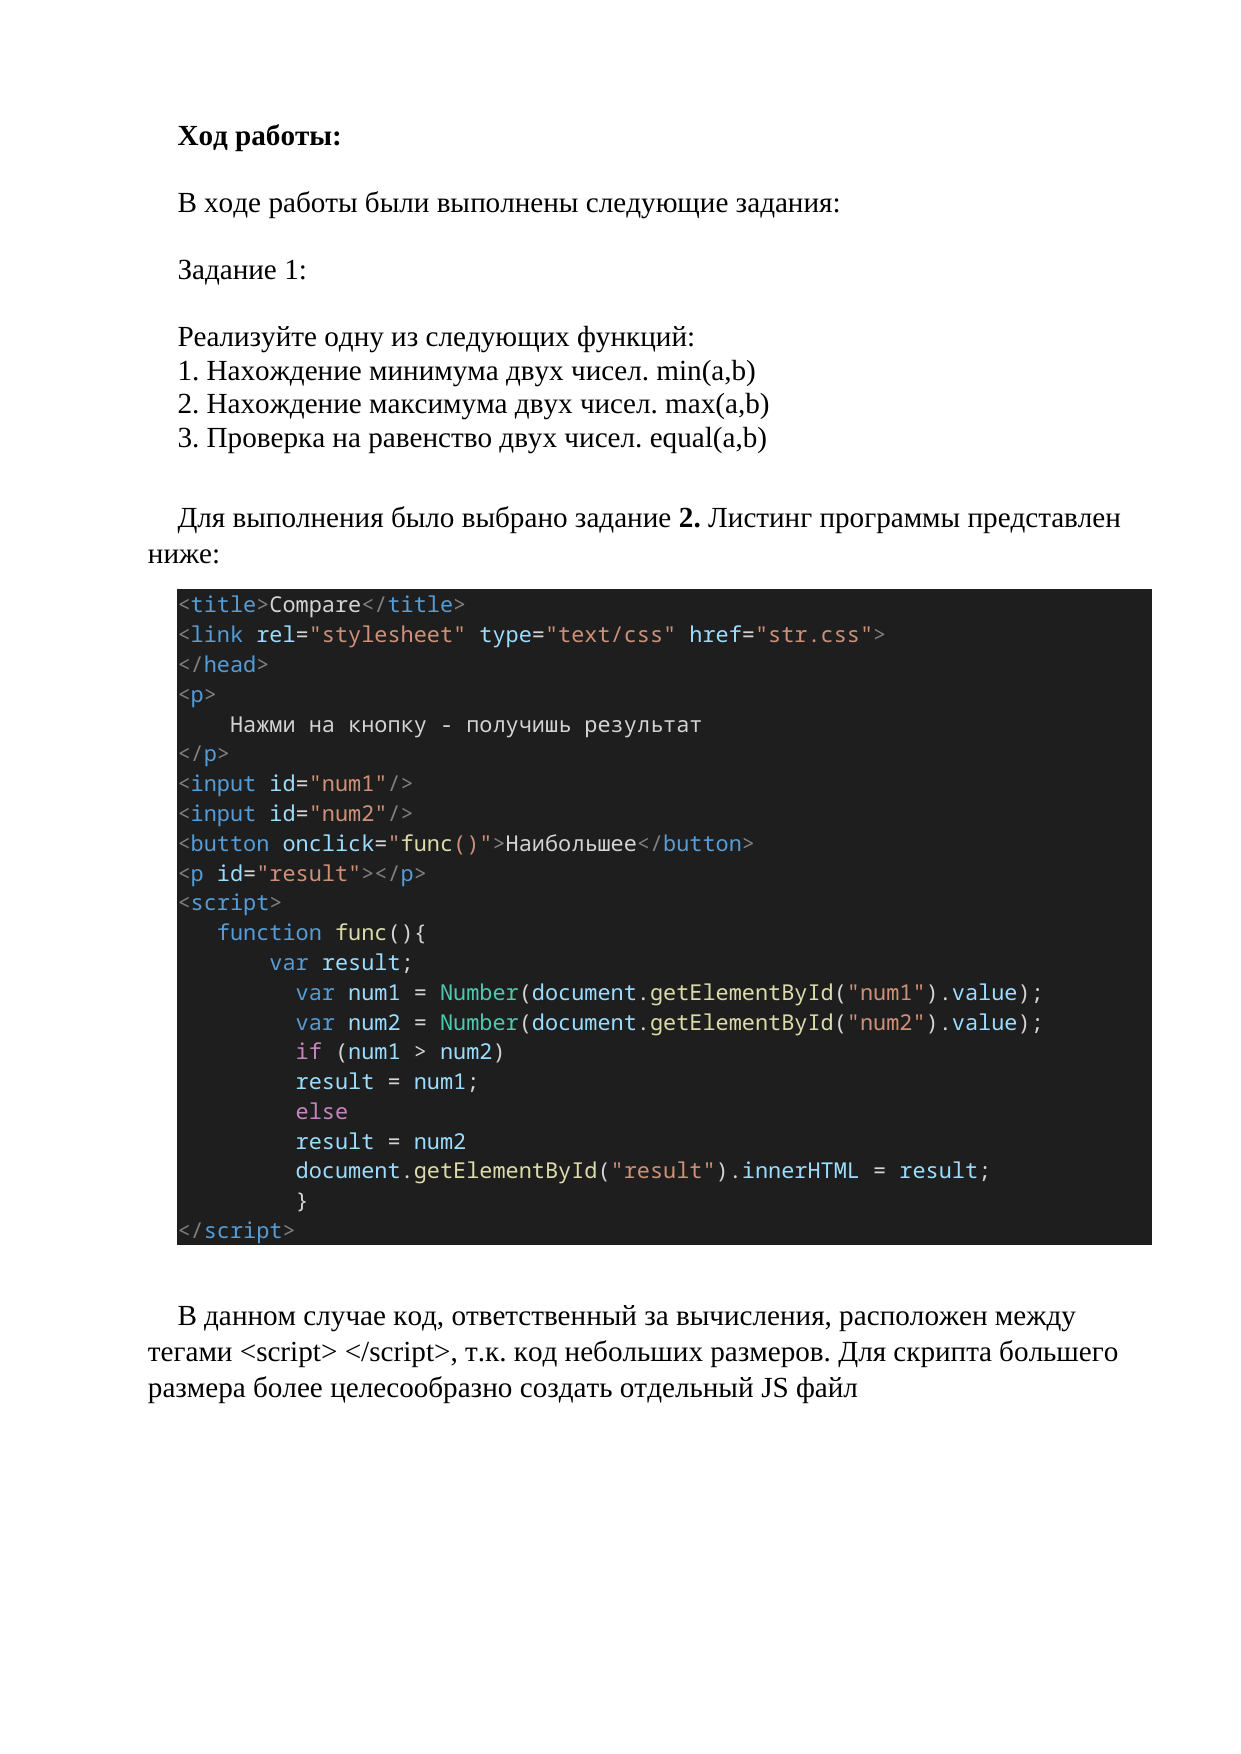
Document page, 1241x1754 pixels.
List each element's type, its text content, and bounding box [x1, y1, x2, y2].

text </head> [177, 649, 1152, 679]
text Реализуйте одну из следующих функций: [148, 319, 1152, 353]
text <p id="result"></p> [177, 857, 1152, 887]
text Для выполнения было выбрано задание 2. Листинг программы представлен ниже: [148, 500, 1152, 570]
text var result; [177, 947, 1152, 977]
text var num1 = Number(document.getElementById("num1").value); [177, 977, 1152, 1006]
text <script> [177, 887, 1152, 917]
text <link rel="stylesheet" type="text/css" href="str.css"> [177, 619, 1152, 649]
text result = num1; [177, 1066, 1152, 1096]
text </p> [177, 738, 1152, 768]
text </script> [177, 1215, 1152, 1245]
text function func(){ [177, 917, 1152, 947]
text 2. Нахождение максимума двух чисел. max(a,b) [148, 386, 1152, 420]
text Задание 1: [148, 252, 1152, 286]
text Нажми на кнопку - получишь результат [177, 708, 1152, 738]
text <title>Compare</title> [177, 589, 1152, 619]
text document.getElementById("result").innerHTML = result; [177, 1155, 1152, 1185]
text 3. Проверка на равенство двух чисел. equal(a,b) [148, 420, 1152, 453]
text Ход работы: [148, 118, 1152, 152]
text <input id="num2"/> [177, 798, 1152, 828]
text } [177, 1185, 1152, 1215]
text В ходе работы были выполнены следующие задания: [148, 185, 1152, 219]
text if (num1 > num2) [177, 1036, 1152, 1066]
text <input id="num1"/> [177, 768, 1152, 798]
text 1. Нахождение минимума двух чисел. min(a,b) [148, 353, 1152, 386]
text var num2 = Number(document.getElementById("num2").value); [177, 1006, 1152, 1036]
text result = num2 [177, 1126, 1152, 1155]
text <button onclick="func()">Наибольшее</button> [177, 828, 1152, 857]
text В данном случае код, ответственный за вычисления, расположен между тегами <script> </script>, т.к. код небольших размеров. Для скрипта большего размера более целесообразно создать отдельный JS файл [148, 1298, 1152, 1403]
text <p> [177, 679, 1152, 708]
text else [177, 1096, 1152, 1126]
